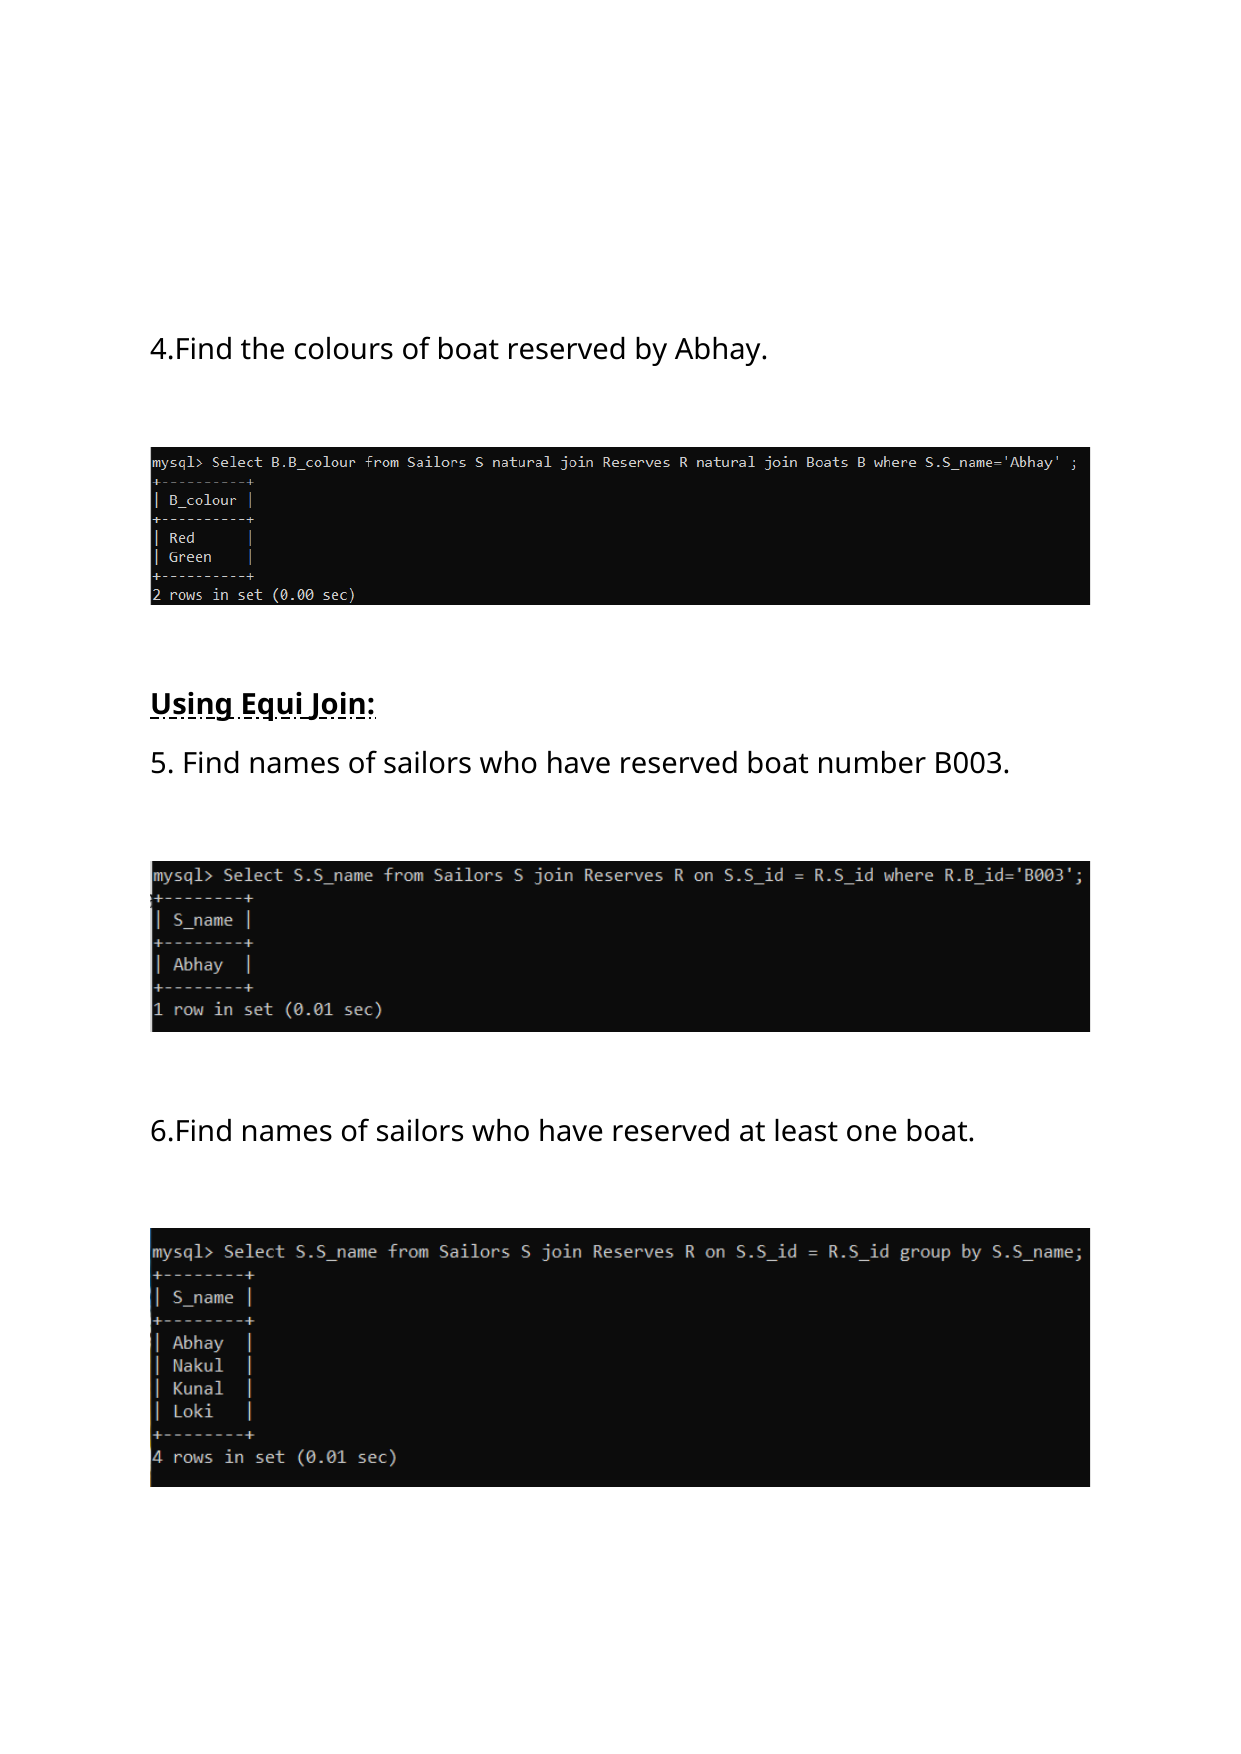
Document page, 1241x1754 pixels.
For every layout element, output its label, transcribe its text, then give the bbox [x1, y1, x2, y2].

text Using Equi Join: [150, 683, 1090, 723]
text 5. Find names of sailors who have reserved boat number B003. [150, 743, 1090, 782]
picture [150, 1228, 1091, 1487]
text 4.Find the colours of boat reserved by Abhay. [150, 328, 1090, 368]
picture [150, 447, 1091, 605]
text 6.Find names of sailors who have reserved at least one boat. [150, 1110, 1090, 1149]
picture [150, 861, 1091, 1032]
